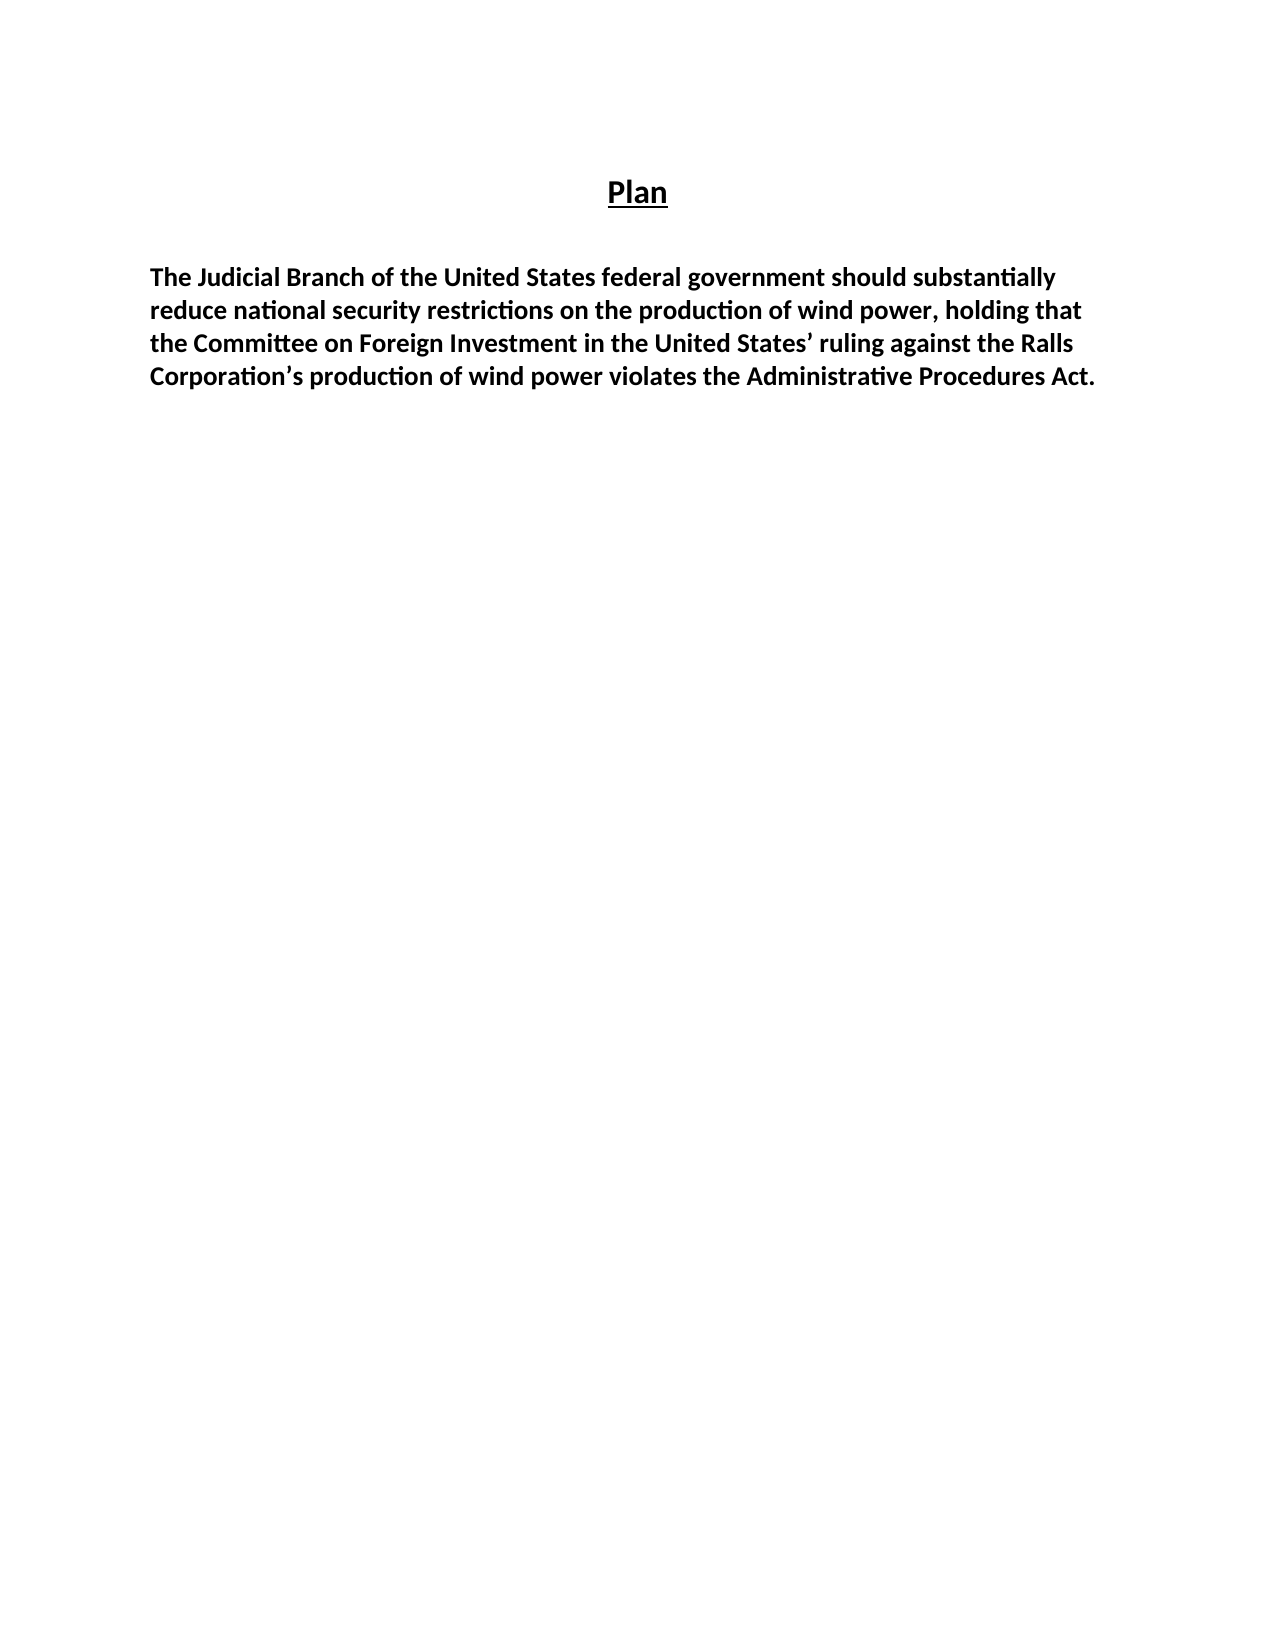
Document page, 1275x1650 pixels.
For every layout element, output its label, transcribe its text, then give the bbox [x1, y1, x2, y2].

subtitle Plan [150, 171, 1125, 212]
subtitle The Judicial Branch of the United States federal government should substantially reduce national security restrictions on the production of wind power, holding that the Committee on Foreign Investment in the United States’ ruling against the Ralls Corporation’s production of wind power violates the Administrative Procedures Act. [150, 260, 1125, 392]
